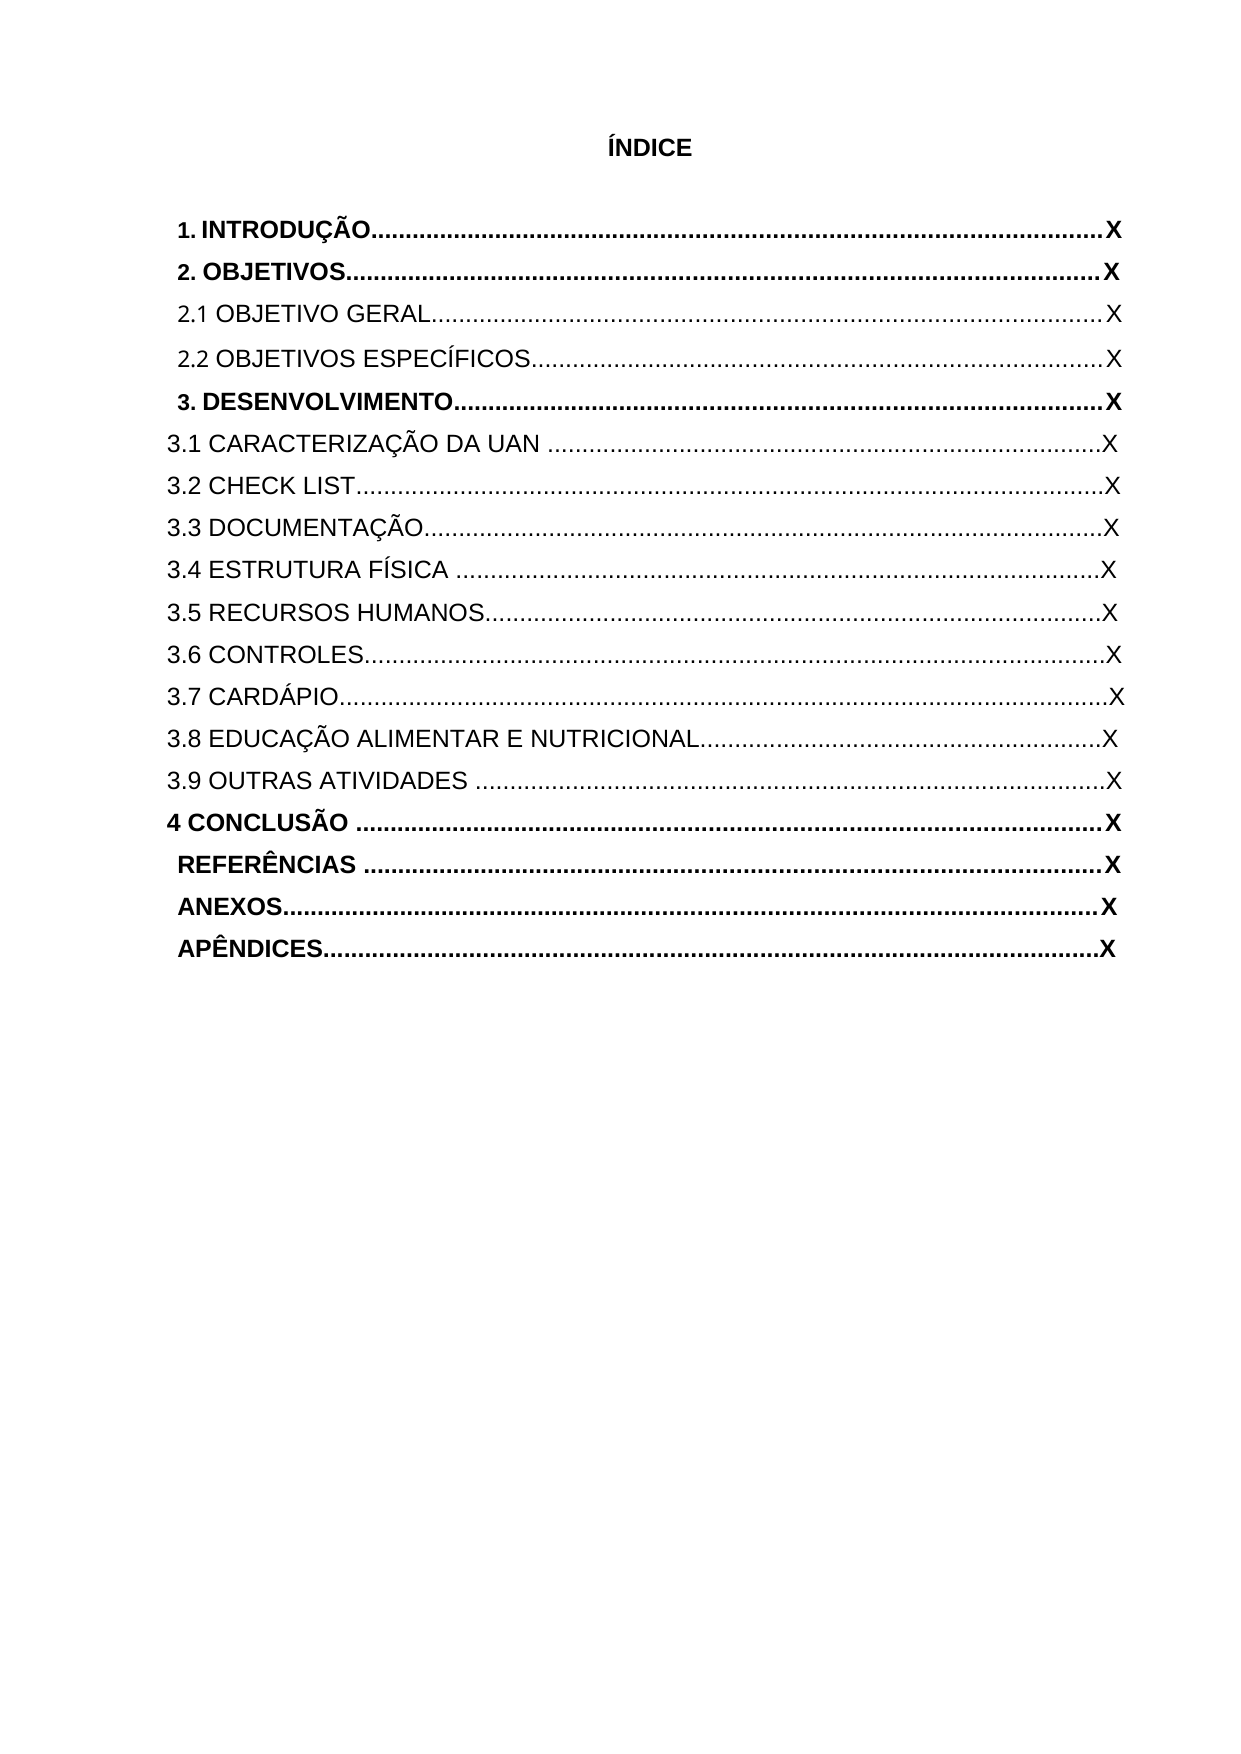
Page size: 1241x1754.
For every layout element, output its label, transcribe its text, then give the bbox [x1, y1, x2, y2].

text ÍNDICE [464, 133, 836, 162]
